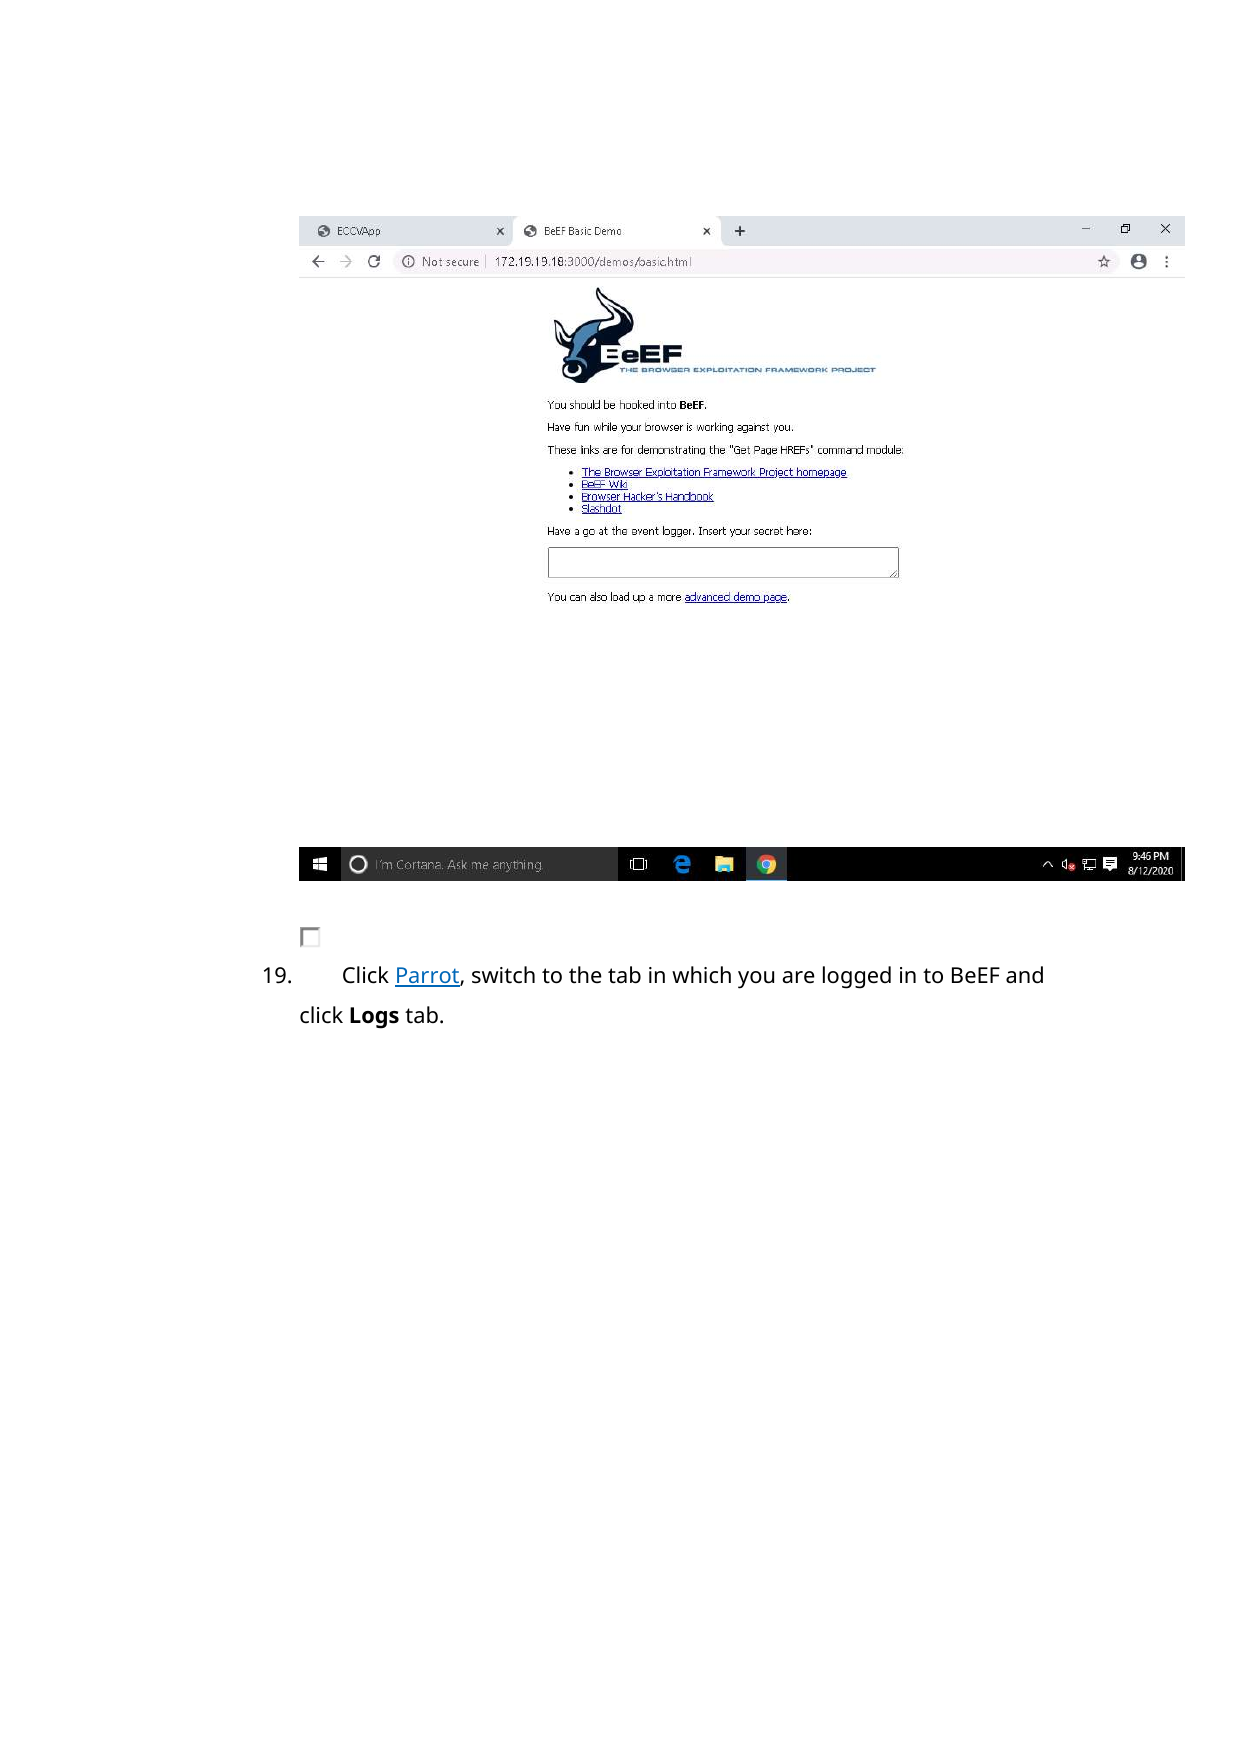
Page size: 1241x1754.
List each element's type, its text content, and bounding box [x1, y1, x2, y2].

picture [299, 216, 1185, 881]
list Click Parrot, switch to the tab in which you are logged in to BeEF and click Logs tab. [262, 921, 1063, 1033]
